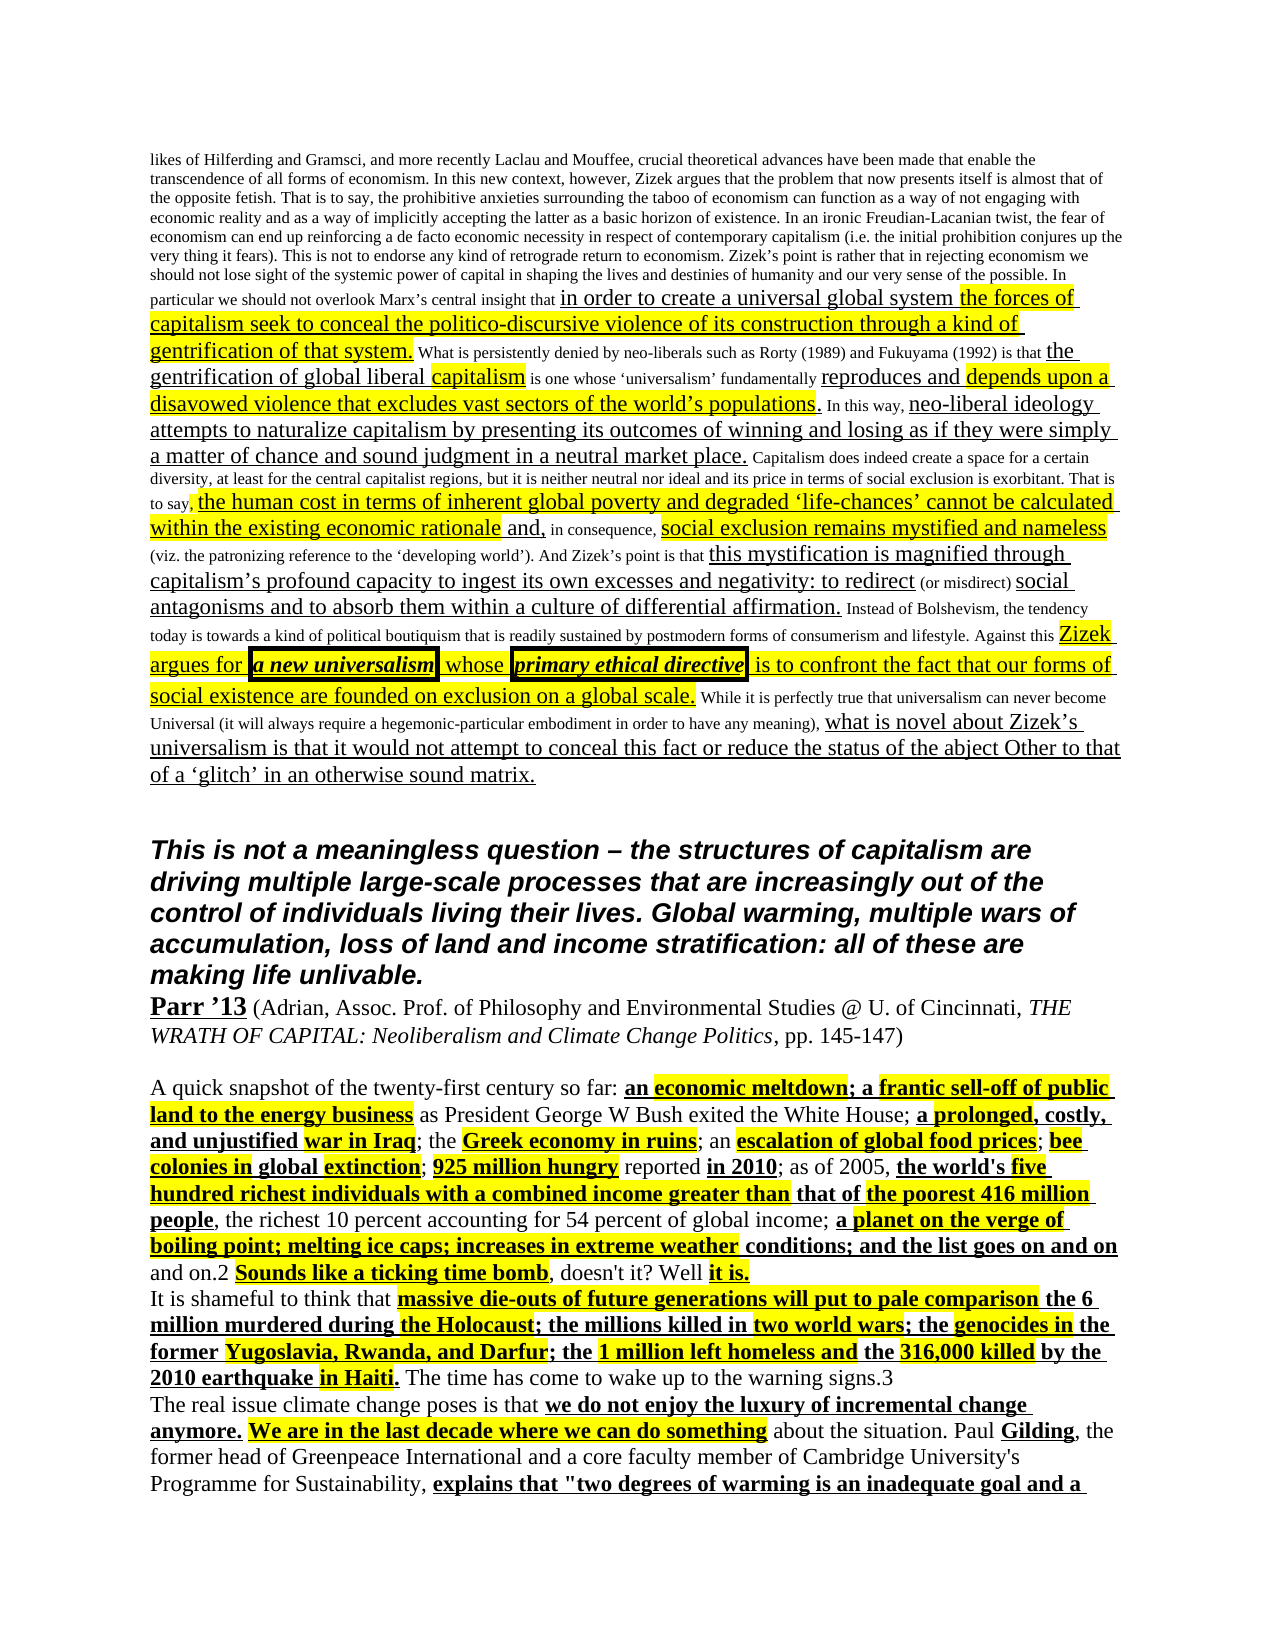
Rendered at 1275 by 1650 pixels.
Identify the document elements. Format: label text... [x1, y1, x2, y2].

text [150, 150, 1125, 787]
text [150, 1391, 1125, 1496]
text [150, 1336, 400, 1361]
text It is shameful to think that massive die-outs of future generations will put to pale comparison the 6 million murdered during the Holocaust; the millions killed in two world wars; the genocides in the former Yugoslavia, Rwanda, and Darfur; the 1 million left homeless and the 316,000 killed by the 2010 earthquake in Haiti. The time has come to wake up to the warning signs.3 [394, 1285, 1125, 1391]
text This is not a meaningless question – the structures of capitalism are driving multiple large-scale processes that are increasingly out of the control of individuals living their lives. Global warming, multiple wars of accumulation, loss of land and income stratification: all of these are making life unlivable. [150, 834, 1125, 991]
text Parr ’13 (Adrian, Assoc. Prof. of Philosophy and Environmental Studies @ U. of Cincinnati, THE WRATH OF CAPITAL: Neoliberalism and Climate Change Politics, pp. 145-147) [150, 991, 1125, 1048]
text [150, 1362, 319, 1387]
text A quick snapshot of the twenty-first century so far: an economic meltdown; a frantic sell-off of public land to the energy business as President George W Bush exited the White House; a prolonged, costly, and unjustified war in Iraq; the Greek economy in ruins; an escalation of global food prices; bee colonies in global extinction; 925 million hungry reported in 2010; as of 2005, the world's five hundred richest individuals with a combined income greater than that of the poorest 416 million people, the richest 10 percent accounting for 54 percent of global income; a planet on the verge of boiling point; melting ice caps; increases in extreme weather conditions; and the list goes on and on and on.2 Sounds like a ticking time bomb, doesn't it? Well it is. [150, 1074, 1125, 1285]
